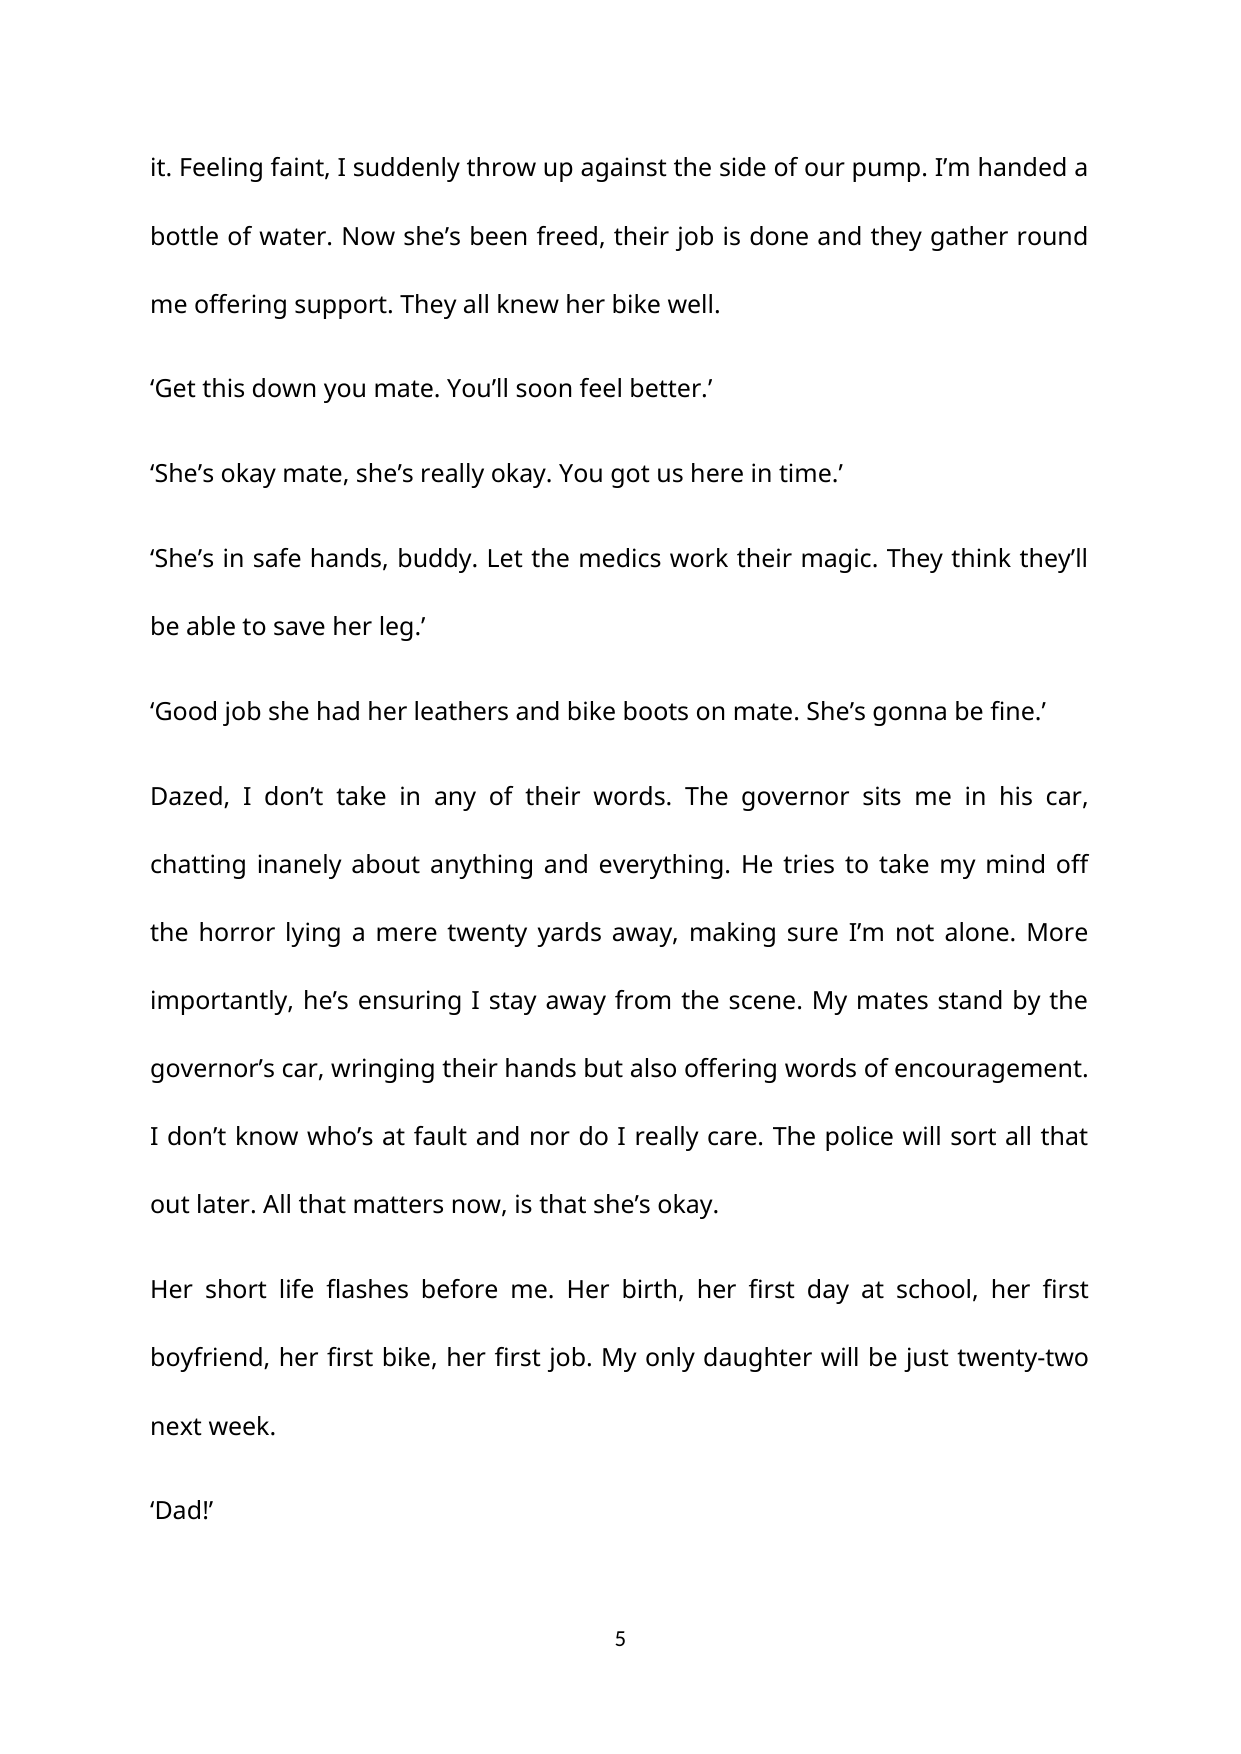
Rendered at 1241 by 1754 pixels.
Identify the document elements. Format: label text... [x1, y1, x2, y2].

text ‘Dad!’ [150, 1493, 1090, 1527]
text Dazed, I don’t take in any of their words. The governor sits me in his car, chatting inanely about anything and everything. He tries to take my mind off the horror lying a mere twenty yards away, making sure I’m not alone. More importantly, he’s ensuring I stay away from the scene. My mates stand by the governor’s car, wringing their hands but also offering words of encouragement. I don’t know who’s at fault and nor do I really care. The police will sort all that out later. All that matters now, is that she’s okay. [150, 778, 1090, 1221]
text Her short life flashes before me. Her birth, her first day at school, her first boyfriend, her first bike, her first job. My only daughter will be just twenty-two next week. [150, 1272, 1090, 1442]
text ‘Get this down you mate. You’ll soon feel better.’ [150, 371, 1090, 405]
text ‘She’s okay mate, she’s really okay. You got us here in time.’ [150, 456, 1090, 490]
text ‘Good job she had her leathers and bike boots on mate. She’s gonna be fine.’ [150, 693, 1090, 728]
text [150, 150, 1090, 320]
text ‘She’s in safe hands, buddy. Let the medics work their magic. They think they’ll be able to save her leg.’ [150, 541, 1090, 643]
